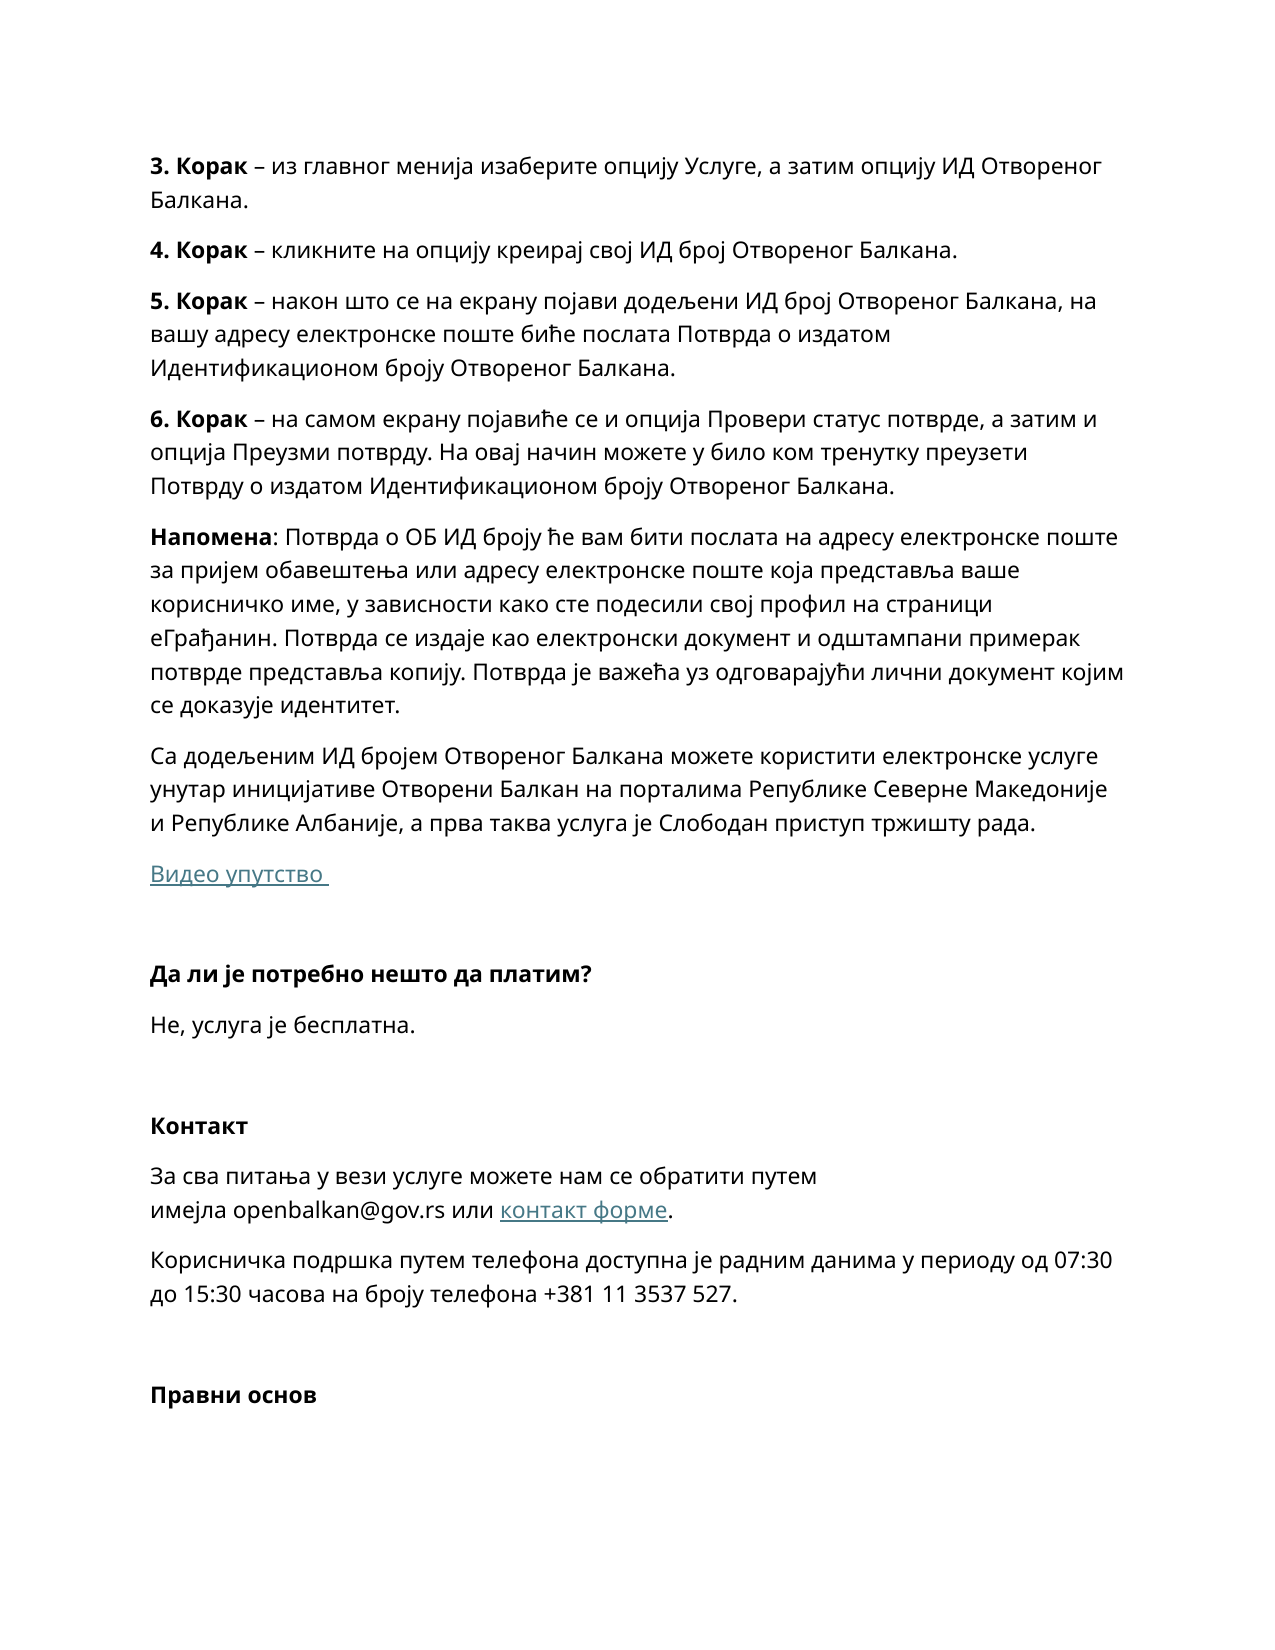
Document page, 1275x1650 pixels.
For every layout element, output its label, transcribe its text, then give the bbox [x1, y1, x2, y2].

text Да ли је потребно нешто да платим? [150, 958, 1125, 989]
text Правни основ [150, 1379, 1125, 1410]
text Напомена: Потврда о ОБ ИД броју ће вам бити послата на адресу електронске поште за пријем обавештења или адресу електронске поште која представља ваше корисничко име, у зависности како сте подесили свој профил на страници еГрађанин. Потврда се издаје као електронски документ и одштампани примерак потврде представља копију. Потврда је важећа уз одговарајући лични документ којим се доказује идентитет. [150, 520, 1125, 720]
text Контакт [150, 1109, 1125, 1141]
text Са додељеним ИД бројем Отвореног Балкана можете користити електронске услуге унутар иницијативе Отворени Балкан на порталима Републике Северне Македоније и Републике Албаније, а прва таква услуга је Слободан приступ тржишту рада. [150, 739, 1125, 838]
text За сва питања у вези услуге можете нам се обратити путем имејла openbalkan@gov.rs или контакт форме. [150, 1160, 1125, 1225]
text Видео упутство [150, 857, 1125, 889]
text 3. Корак – из главног менија изаберите опцију Услуге, а затим опцију ИД Отвореног Балкана. [150, 150, 1125, 215]
text Корисничка подршка путем телефона доступна је радним данима у периоду од 07:30 до 15:30 часова на броју телефона +381 11 3537 527. [150, 1244, 1125, 1309]
text 4. Корак – кликните на опцију креирај свој ИД број Отвореног Балкана. [150, 234, 1125, 265]
text 6. Корак – на самом екрану појавиће се и опција Провери статус потврде, а затим и опција Преузми потврду. На овај начин можете у било ком тренутку преузети Потврду о издатом Идентификационом броју Отвореног Балкана. [150, 402, 1125, 501]
text Не, услуга је бесплатна. [150, 1009, 1125, 1040]
text 5. Корак – након што се на екрану појави додељени ИД број Отвореног Балкана, на вашу адресу електронске поште биће послата Потврда о издатом Идентификационом броју Отвореног Балкана. [150, 284, 1125, 383]
